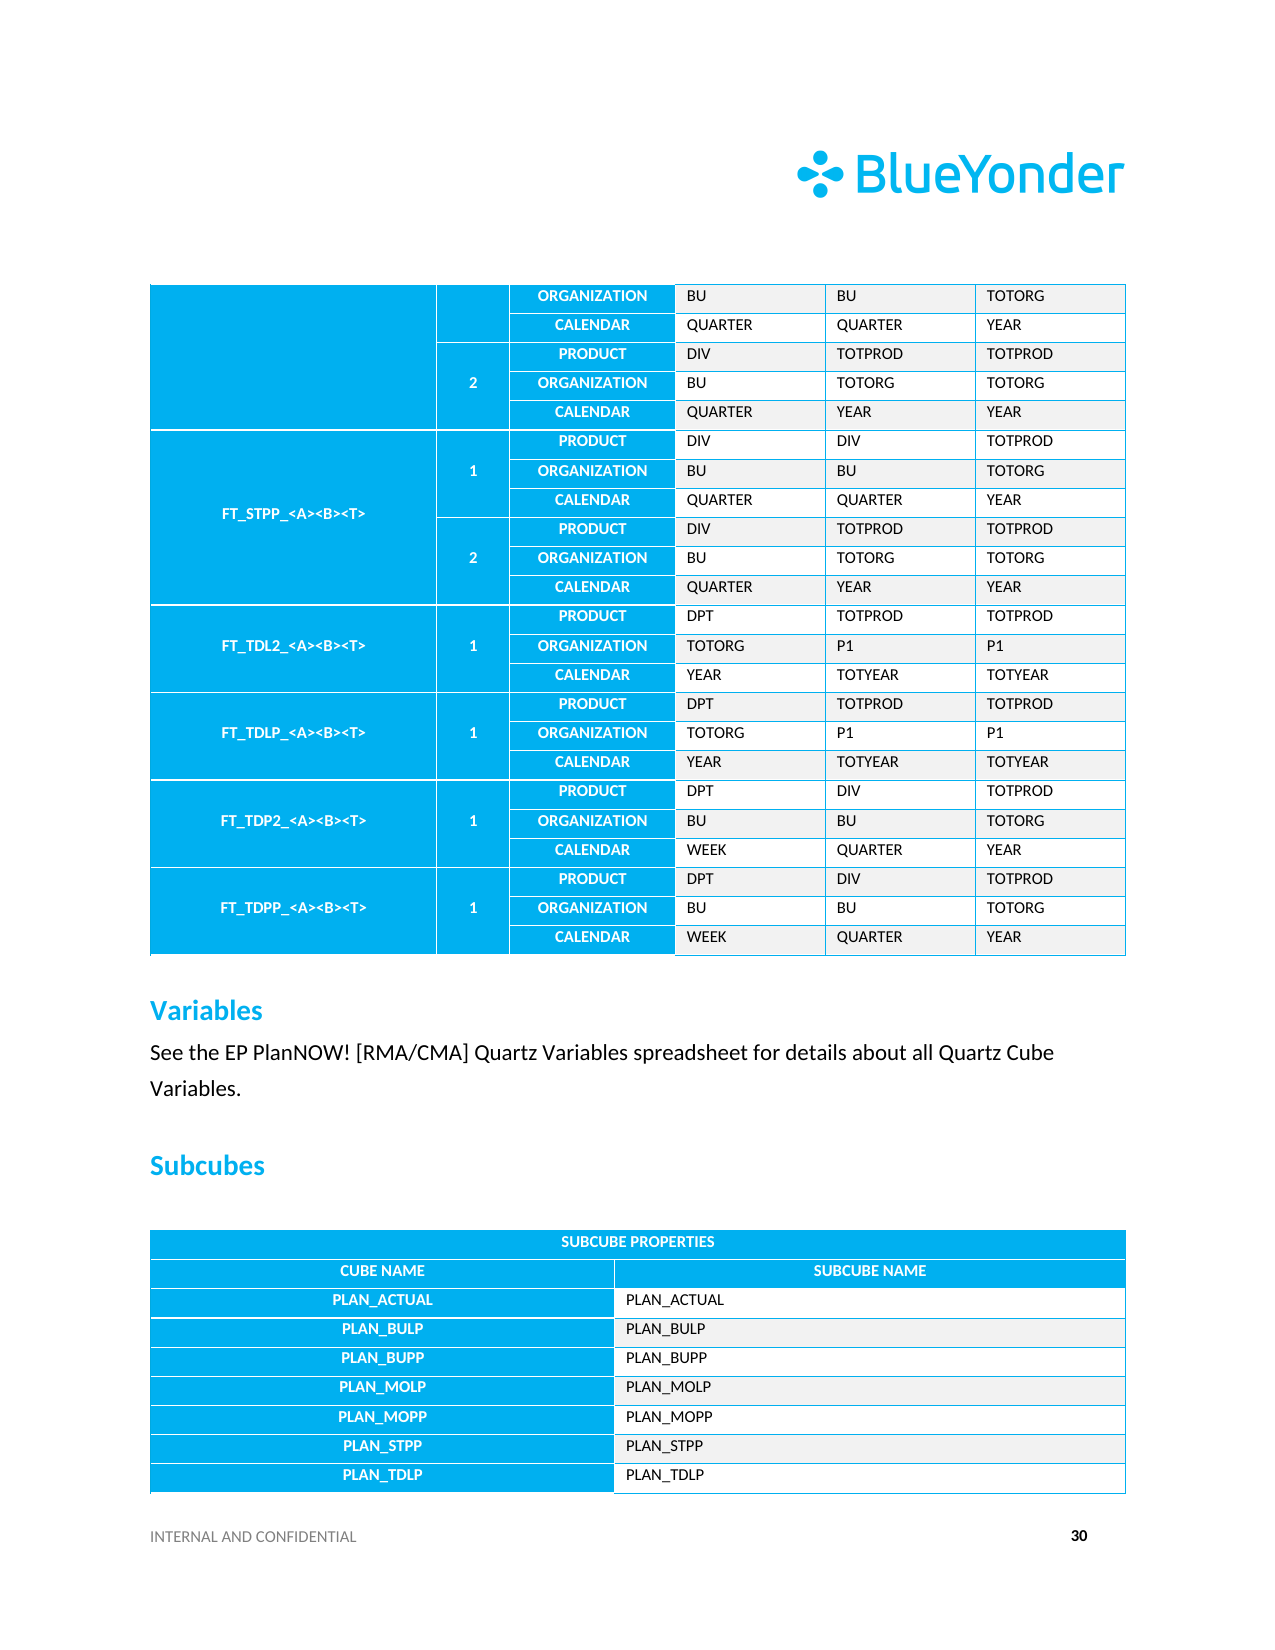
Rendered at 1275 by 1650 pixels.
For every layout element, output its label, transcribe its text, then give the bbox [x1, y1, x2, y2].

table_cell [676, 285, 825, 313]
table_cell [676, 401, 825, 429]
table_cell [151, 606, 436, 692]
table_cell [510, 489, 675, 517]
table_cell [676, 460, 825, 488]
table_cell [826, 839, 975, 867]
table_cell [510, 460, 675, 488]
subtitle Variables [150, 992, 1125, 1028]
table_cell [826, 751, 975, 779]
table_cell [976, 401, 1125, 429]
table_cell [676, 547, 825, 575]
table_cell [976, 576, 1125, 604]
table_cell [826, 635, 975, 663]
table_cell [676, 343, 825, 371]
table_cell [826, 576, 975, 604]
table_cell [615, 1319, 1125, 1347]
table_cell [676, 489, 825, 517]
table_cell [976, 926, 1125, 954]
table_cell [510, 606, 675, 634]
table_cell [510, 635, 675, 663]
picture [797, 150, 1125, 199]
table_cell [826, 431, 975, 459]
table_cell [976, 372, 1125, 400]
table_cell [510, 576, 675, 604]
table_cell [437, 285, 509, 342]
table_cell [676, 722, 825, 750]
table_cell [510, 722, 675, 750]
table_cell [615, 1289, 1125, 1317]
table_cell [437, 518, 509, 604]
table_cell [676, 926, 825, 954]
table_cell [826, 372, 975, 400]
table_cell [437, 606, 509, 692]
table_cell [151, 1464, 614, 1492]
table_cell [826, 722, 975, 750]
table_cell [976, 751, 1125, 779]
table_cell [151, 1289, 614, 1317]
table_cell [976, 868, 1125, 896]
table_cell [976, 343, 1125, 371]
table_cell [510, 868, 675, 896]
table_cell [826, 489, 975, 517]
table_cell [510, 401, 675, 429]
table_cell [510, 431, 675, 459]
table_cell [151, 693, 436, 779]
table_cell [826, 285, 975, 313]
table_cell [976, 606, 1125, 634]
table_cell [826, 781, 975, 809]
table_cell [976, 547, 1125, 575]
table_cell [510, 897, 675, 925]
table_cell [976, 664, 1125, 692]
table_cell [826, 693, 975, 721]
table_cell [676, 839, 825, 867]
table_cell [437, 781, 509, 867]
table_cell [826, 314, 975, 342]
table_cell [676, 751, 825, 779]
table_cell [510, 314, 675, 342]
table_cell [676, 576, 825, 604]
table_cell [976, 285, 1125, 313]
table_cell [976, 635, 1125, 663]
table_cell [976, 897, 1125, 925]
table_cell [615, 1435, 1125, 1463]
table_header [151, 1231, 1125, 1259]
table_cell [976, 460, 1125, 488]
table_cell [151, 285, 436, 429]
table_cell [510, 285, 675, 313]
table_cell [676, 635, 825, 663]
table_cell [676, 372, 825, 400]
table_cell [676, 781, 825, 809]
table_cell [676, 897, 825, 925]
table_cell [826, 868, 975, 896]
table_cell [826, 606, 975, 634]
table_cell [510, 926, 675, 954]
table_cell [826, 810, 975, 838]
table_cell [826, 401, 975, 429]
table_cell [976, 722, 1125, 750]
subtitle Subcubes [150, 1147, 1125, 1183]
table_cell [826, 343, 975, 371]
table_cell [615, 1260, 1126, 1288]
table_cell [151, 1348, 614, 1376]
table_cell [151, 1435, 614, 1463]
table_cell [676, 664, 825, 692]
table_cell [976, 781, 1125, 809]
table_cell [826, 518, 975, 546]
text See the EP PlanNOW! [RMA/CMA] Quartz Variables spreadsheet for details about all Quartz Cube Variables. [150, 1038, 1125, 1103]
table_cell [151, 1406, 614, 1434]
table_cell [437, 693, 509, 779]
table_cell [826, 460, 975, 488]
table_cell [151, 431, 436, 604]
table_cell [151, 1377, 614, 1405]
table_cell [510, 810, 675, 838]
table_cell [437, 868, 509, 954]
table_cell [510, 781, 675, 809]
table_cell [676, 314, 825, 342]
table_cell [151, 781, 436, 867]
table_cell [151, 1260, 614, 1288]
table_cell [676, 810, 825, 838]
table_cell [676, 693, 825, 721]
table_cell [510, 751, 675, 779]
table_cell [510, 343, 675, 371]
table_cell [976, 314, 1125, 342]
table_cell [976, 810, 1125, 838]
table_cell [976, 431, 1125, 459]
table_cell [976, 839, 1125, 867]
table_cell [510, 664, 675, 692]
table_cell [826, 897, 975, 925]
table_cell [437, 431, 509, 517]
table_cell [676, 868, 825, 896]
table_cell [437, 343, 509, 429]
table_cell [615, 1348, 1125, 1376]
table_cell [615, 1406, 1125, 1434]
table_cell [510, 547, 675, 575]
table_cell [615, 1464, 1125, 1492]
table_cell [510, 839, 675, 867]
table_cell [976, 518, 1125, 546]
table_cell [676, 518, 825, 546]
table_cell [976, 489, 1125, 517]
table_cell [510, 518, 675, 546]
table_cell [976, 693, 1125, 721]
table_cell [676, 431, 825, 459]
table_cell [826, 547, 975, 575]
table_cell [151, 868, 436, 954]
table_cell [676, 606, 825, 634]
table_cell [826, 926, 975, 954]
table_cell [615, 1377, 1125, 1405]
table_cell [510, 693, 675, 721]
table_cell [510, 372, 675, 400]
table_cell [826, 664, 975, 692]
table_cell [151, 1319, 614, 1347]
